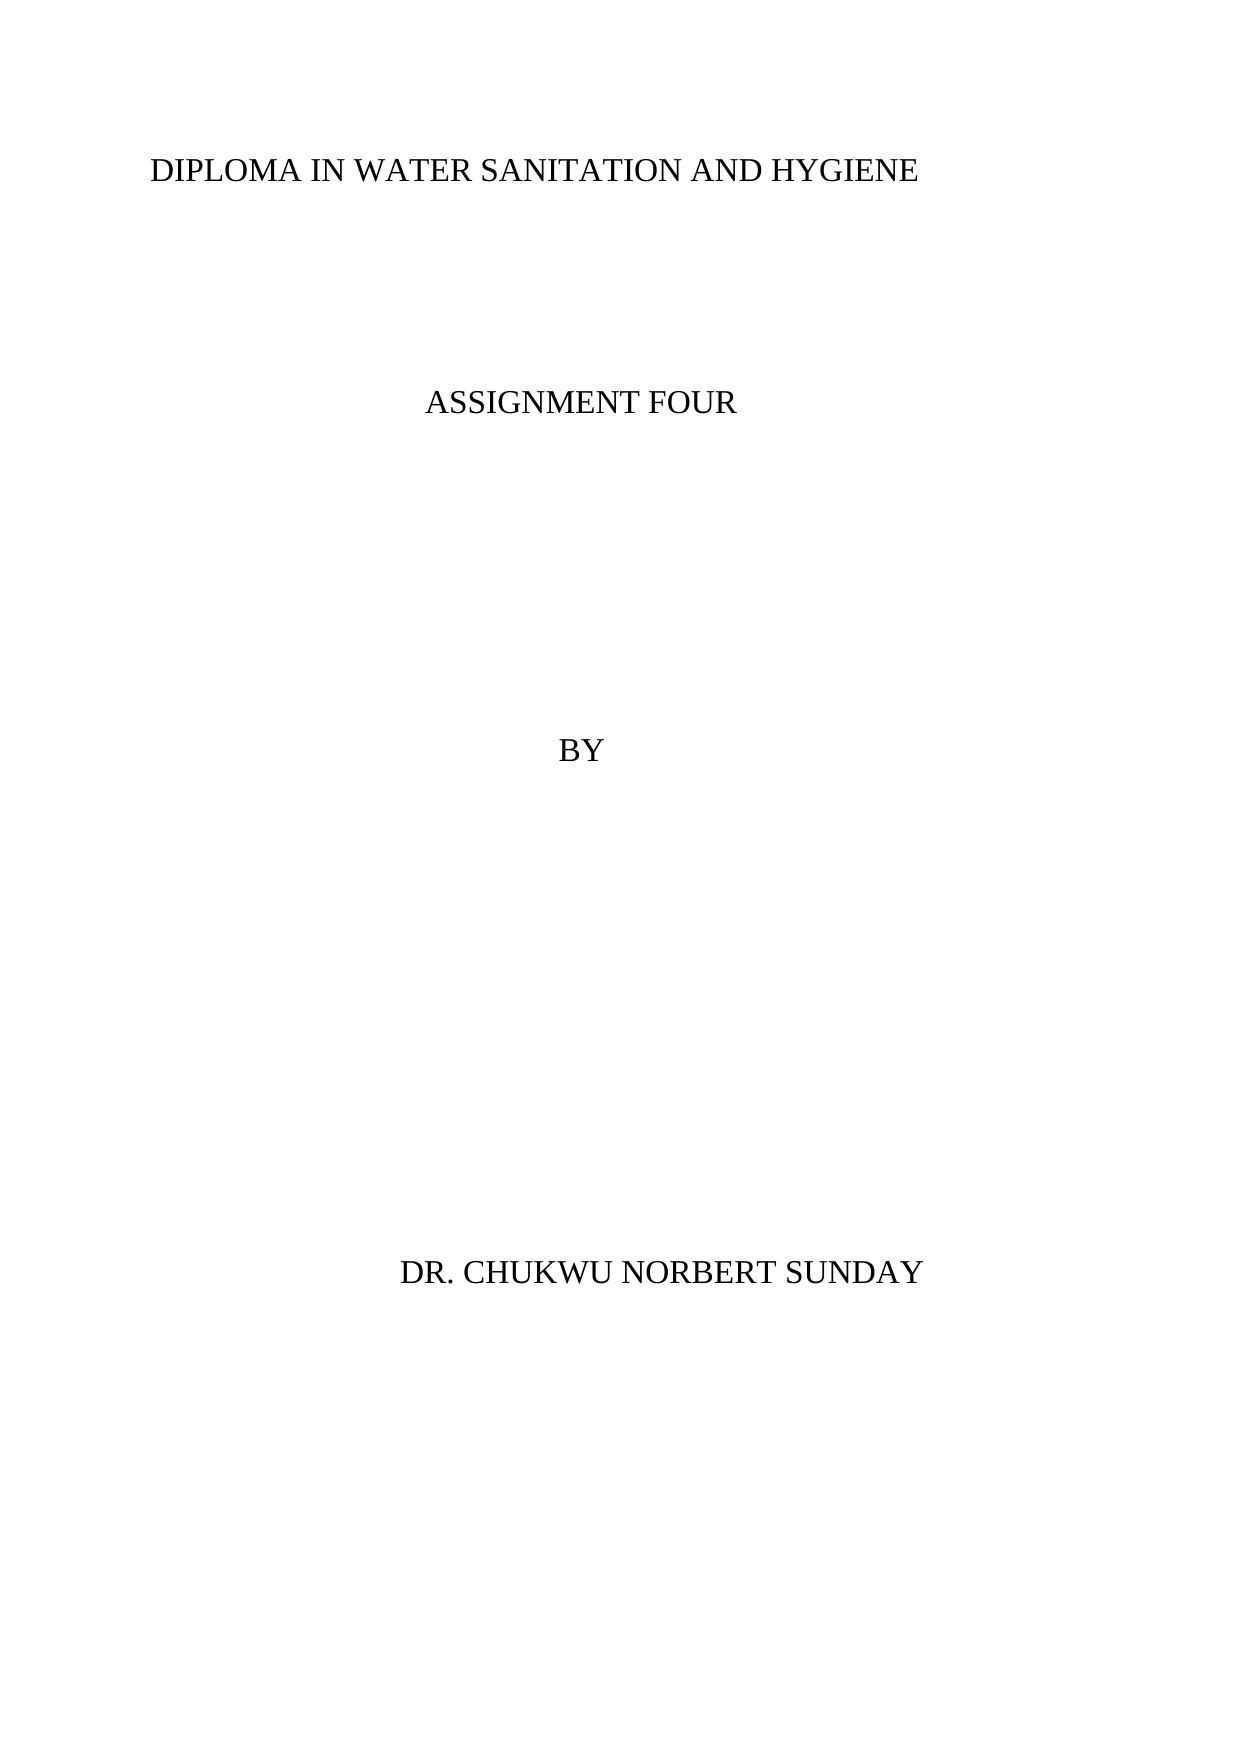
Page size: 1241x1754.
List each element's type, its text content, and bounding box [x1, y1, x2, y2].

text ASSIGNMENT FOUR [150, 382, 1090, 420]
text BY [150, 730, 1090, 768]
text DIPLOMA IN WATER SANITATION AND HYGIENE [150, 150, 1090, 188]
text DR. CHUKWU NORBERT SUNDAY [150, 1252, 1090, 1291]
